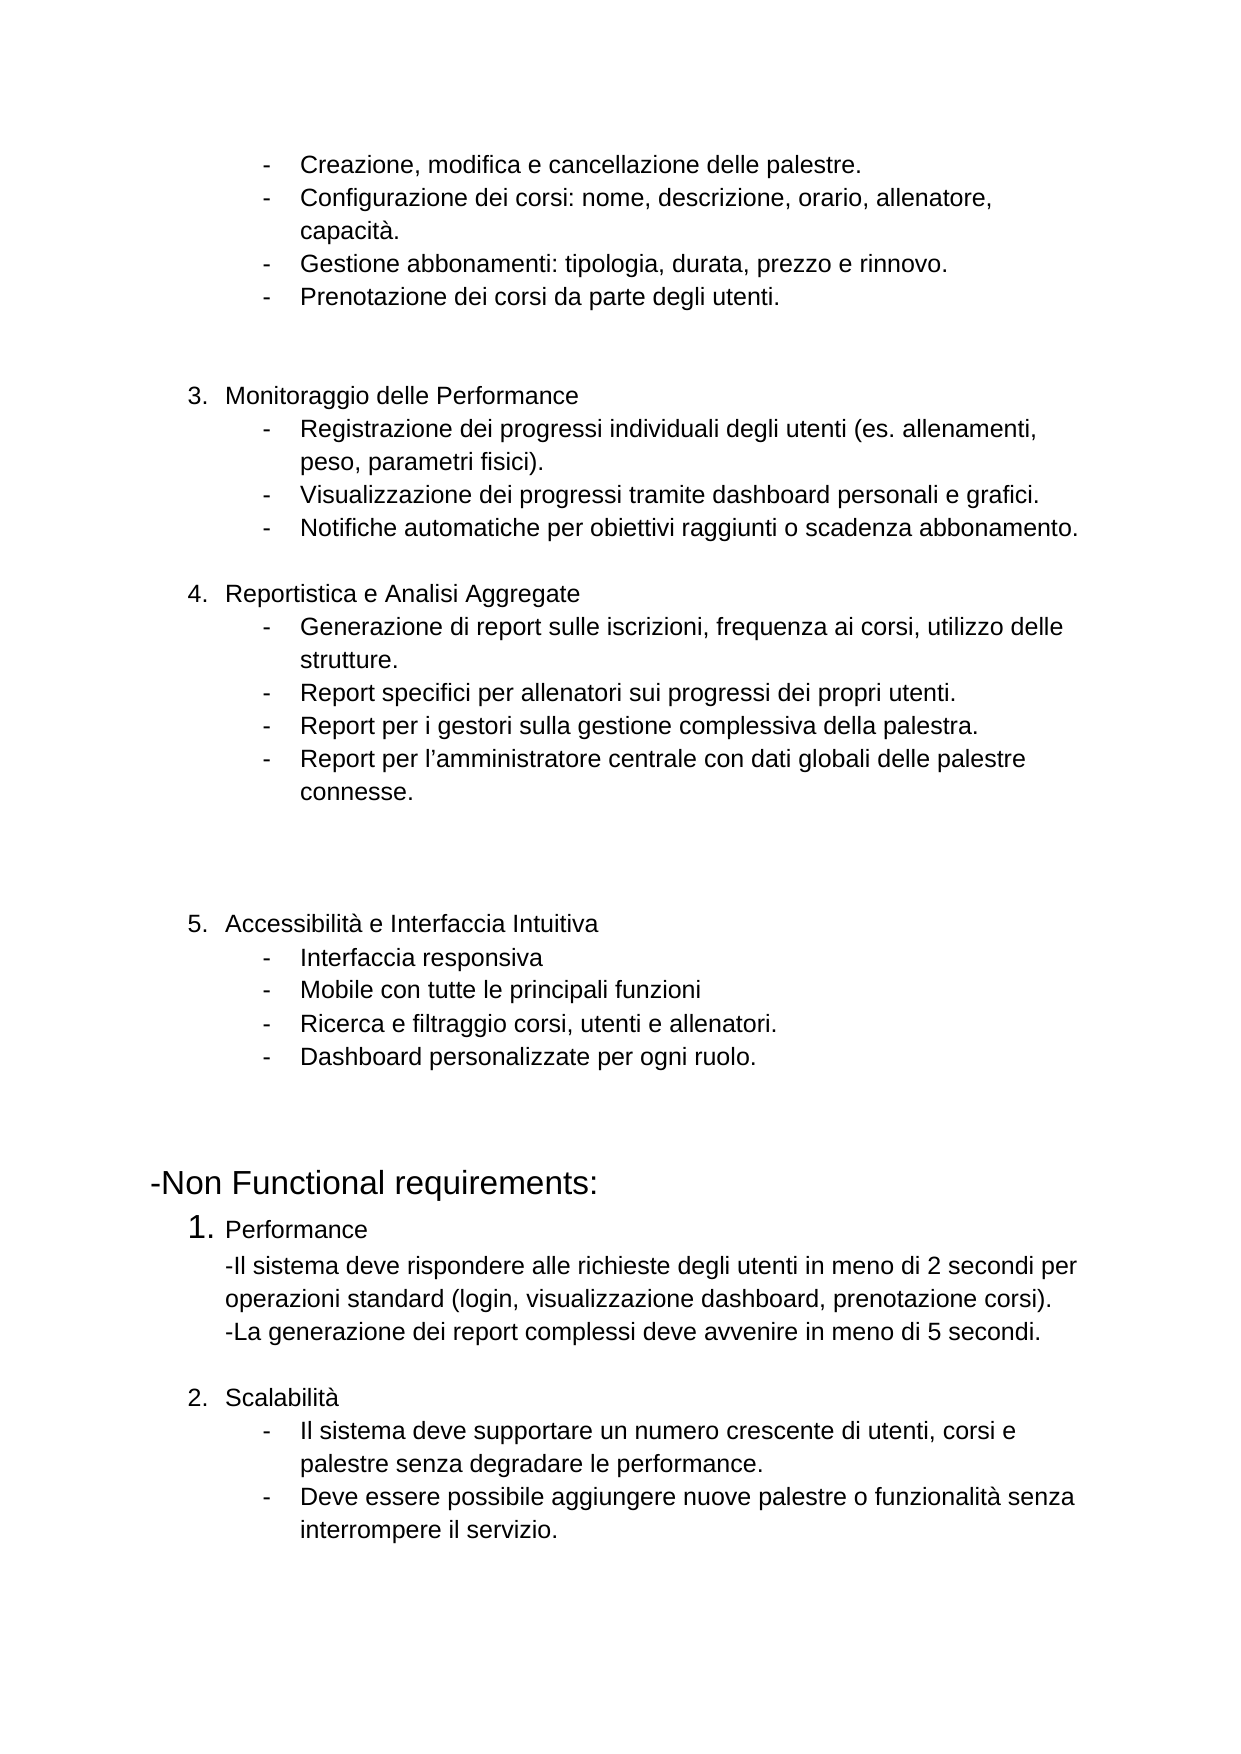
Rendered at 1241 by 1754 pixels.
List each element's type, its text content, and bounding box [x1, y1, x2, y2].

list Report per i gestori sulla gestione complessiva della palestra. [262, 711, 1090, 740]
list Ricerca e filtraggio corsi, utenti e allenatori. [262, 1008, 1090, 1037]
list Il sistema deve supportare un numero crescente di utenti, corsi e palestre senza degradare le performance. [262, 1416, 1090, 1478]
text -La generazione dei report complessi deve avvenire in meno di 5 secondi. [225, 1317, 1090, 1346]
list Visualizzazione dei progressi tramite dashboard personali e grafici. [262, 480, 1090, 509]
list Reportistica e Analisi Aggregate [187, 579, 1090, 608]
list Performance [187, 1207, 1090, 1246]
list Registrazione dei progressi individuali degli utenti (es. allenamenti, peso, parametri fisici). [262, 414, 1090, 476]
list Creazione, modifica e cancellazione delle palestre. [262, 150, 1090, 179]
list Deve essere possibile aggiungere nuove palestre o funzionalità senza interrompere il servizio. [262, 1482, 1090, 1544]
list Dashboard personalizzate per ogni ruolo. [262, 1042, 1090, 1070]
list Mobile con tutte le principali funzioni [262, 976, 1090, 1004]
list Gestione abbonamenti: tipologia, durata, prezzo e rinnovo. [262, 249, 1090, 278]
list Report specifici per allenatori sui progressi dei propri utenti. [262, 678, 1090, 707]
list Prenotazione dei corsi da parte degli utenti. [262, 282, 1090, 311]
text -Il sistema deve rispondere alle richieste degli utenti in meno di 2 secondi per operazioni standard (login, visualizzazione dashboard, prenotazione corsi). [225, 1251, 1090, 1313]
list Report per l’amministratore centrale con dati globali delle palestre connesse. [262, 744, 1090, 806]
list Configurazione dei corsi: nome, descrizione, orario, allenatore, capacità. [262, 183, 1090, 245]
list Interfaccia responsiva [262, 942, 1090, 971]
list Notifiche automatiche per obiettivi raggiunti o scadenza abbonamento. [262, 513, 1090, 542]
list Monitoraggio delle Performance [187, 381, 1090, 410]
text -Non Functional requirements: [150, 1163, 1090, 1201]
list Generazione di report sulle iscrizioni, frequenza ai corsi, utilizzo delle strutture. [262, 612, 1090, 674]
list Scalabilità [187, 1383, 1090, 1412]
list Accessibilità e Interfaccia Intuitiva [187, 909, 1090, 938]
